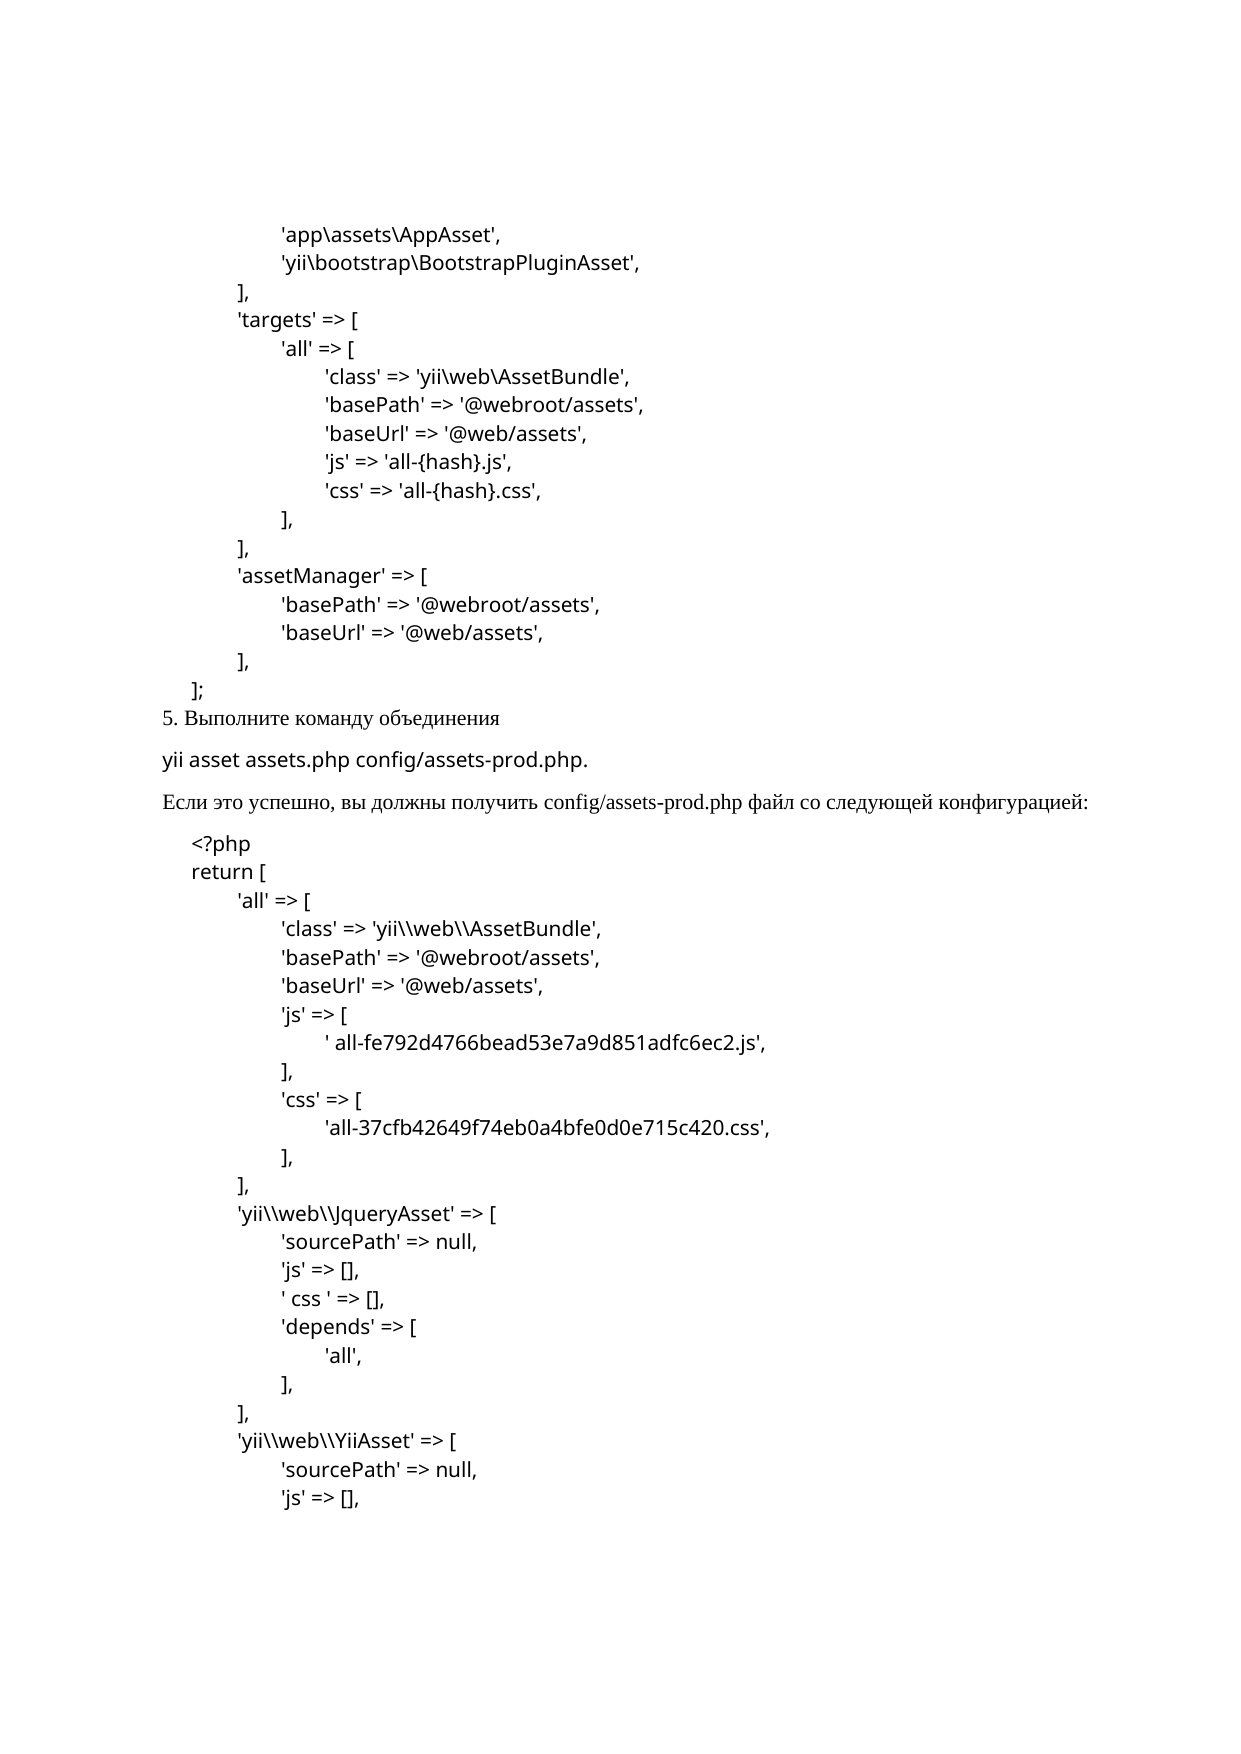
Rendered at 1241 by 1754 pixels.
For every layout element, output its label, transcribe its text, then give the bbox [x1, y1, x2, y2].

text 'baseUrl' => '@web/assets', [324, 419, 1156, 447]
text yii asset assets.php config/assets-prod.php. [162, 745, 1029, 773]
text 'basePath' => '@webroot/assets', [281, 590, 1156, 618]
text 'js' => [], [281, 1483, 1156, 1512]
text 'sourcePath' => null, [281, 1227, 1156, 1256]
text ], [281, 1057, 1156, 1085]
text 'assetManager' => [ [237, 561, 1156, 590]
text ], [237, 647, 1156, 675]
text ], [237, 1170, 1156, 1199]
text 'js' => [ [281, 1000, 1156, 1028]
text 'yii\\web\\YiiAsset' => [ [237, 1426, 1156, 1455]
text 'all', [324, 1341, 1156, 1369]
text ' css ' => [], [281, 1284, 1156, 1312]
text 'baseUrl' => '@web/assets', [281, 618, 1156, 647]
text ], [281, 504, 1156, 533]
text 'basePath' => '@webroot/assets', [281, 943, 1156, 971]
text ' all-fe792d4766bead53e7a9d851adfc6ec2.js', [324, 1028, 1156, 1057]
text 5. Выполните команду объединения [162, 703, 1029, 731]
text 'depends' => [ [281, 1312, 1156, 1341]
text 'css' => [ [281, 1085, 1156, 1113]
text 'app\assets\AppAsset', [281, 220, 1156, 248]
text ]; [191, 675, 1156, 703]
text 'js' => [], [281, 1256, 1156, 1284]
text 'sourcePath' => null, [281, 1455, 1156, 1483]
text 'basePath' => '@webroot/assets', [324, 391, 1156, 419]
text 'targets' => [ [237, 305, 1156, 334]
text 'css' => 'all-{hash}.css', [324, 476, 1156, 504]
text 'all' => [ [237, 886, 1156, 914]
text 'baseUrl' => '@web/assets', [281, 971, 1156, 1000]
text ], [281, 1369, 1156, 1398]
text 'class' => 'yii\web\AssetBundle', [324, 362, 1156, 391]
text 'js' => 'all-{hash}.js', [324, 447, 1156, 476]
text ], [237, 533, 1156, 561]
text 'all' => [ [281, 334, 1156, 362]
text ], [237, 1398, 1156, 1426]
text <?php return [ [191, 829, 283, 886]
text 'class' => 'yii\\web\\AssetBundle', [281, 914, 1156, 943]
text 'yii\\web\\JqueryAsset' => [ [237, 1199, 1156, 1227]
text Если это успешно, вы должны получить config/assets-prod.php файл со следующей конфигурацией: [162, 787, 1154, 815]
text 'yii\bootstrap\BootstrapPluginAsset', [281, 248, 1156, 277]
text ], [281, 1142, 1156, 1170]
text 'all-37cfb42649f74eb0a4bfe0d0e715c420.css', [324, 1113, 1156, 1142]
text ], [237, 277, 1156, 305]
